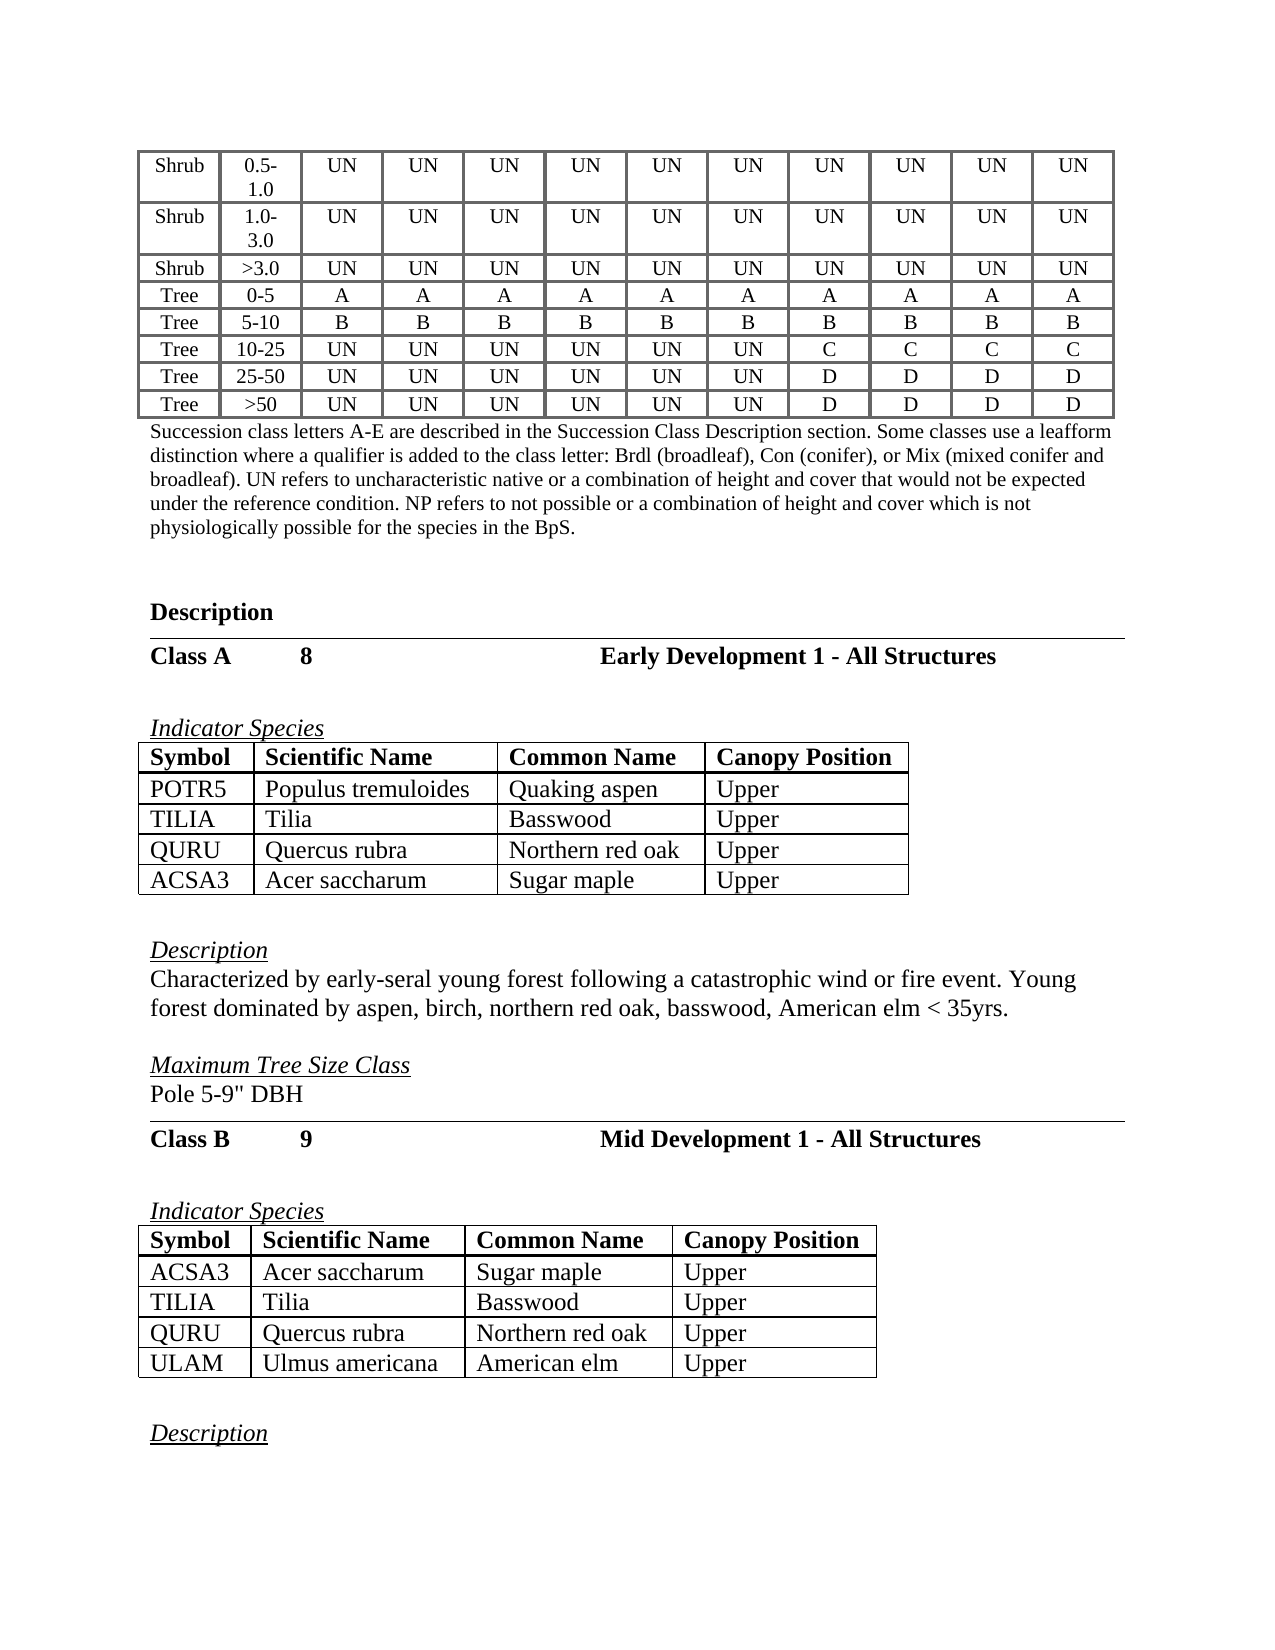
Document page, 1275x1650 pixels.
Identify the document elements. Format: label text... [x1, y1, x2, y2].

table_cell D [1034, 392, 1112, 416]
table_cell >50 [222, 392, 300, 416]
table_cell B [465, 310, 543, 334]
table_cell A [953, 283, 1031, 307]
table_cell Upper [673, 1257, 876, 1286]
table_cell Upper [673, 1287, 876, 1316]
table_cell UN [465, 153, 543, 201]
table_cell UN [628, 153, 706, 201]
table_cell Sugar maple [498, 865, 704, 894]
table_cell A [547, 283, 625, 307]
table_cell D [872, 392, 950, 416]
table_cell B [872, 310, 950, 334]
table_cell C [790, 337, 868, 361]
table_cell Upper [706, 835, 908, 863]
table_cell Quaking aspen [498, 774, 704, 803]
table_cell C [953, 337, 1031, 361]
text Indicator Species [150, 713, 1125, 742]
table_cell UN [465, 256, 543, 280]
table_cell UN [790, 256, 868, 280]
table_cell UN [303, 153, 381, 201]
text Description [150, 1418, 1125, 1447]
table_cell A [465, 283, 543, 307]
table_cell Shrub [140, 256, 218, 280]
table_cell UN [384, 256, 462, 280]
table_cell Upper [706, 774, 908, 803]
text Indicator Species [150, 1196, 1125, 1224]
table_header Symbol [139, 1226, 250, 1254]
table_cell UN [465, 337, 543, 361]
table_cell UN [628, 256, 706, 280]
table_cell C [872, 337, 950, 361]
table_cell Tilia [252, 1287, 464, 1316]
table_cell Basswood [466, 1287, 672, 1316]
table_cell UN [1034, 153, 1112, 201]
table_cell QURU [139, 1318, 250, 1346]
text Description [150, 597, 1125, 625]
table_cell ACSA3 [139, 1257, 250, 1286]
table_cell Upper [673, 1348, 876, 1377]
table_cell Acer saccharum [252, 1257, 464, 1286]
table_header Scientific Name [255, 743, 497, 771]
table_cell UN [384, 364, 462, 388]
table_cell 10-25 [222, 337, 300, 361]
table_cell UN [303, 337, 381, 361]
table_cell Shrub [140, 204, 218, 252]
table_cell UN [1034, 204, 1112, 252]
text Class B 9 Mid Development 1 - All Structures [150, 1122, 1125, 1152]
table_cell Quercus rubra [255, 835, 497, 863]
table_cell Upper [673, 1318, 876, 1346]
text Description [150, 936, 1125, 964]
table_cell Tree [140, 283, 218, 307]
table_cell A [384, 283, 462, 307]
table_header Canopy Position [673, 1226, 876, 1254]
table_cell UN [628, 337, 706, 361]
table_cell UN [547, 256, 625, 280]
table_cell D [1034, 364, 1112, 388]
table_cell 1.0-3.0 [222, 204, 300, 252]
table_cell 0.5-1.0 [222, 153, 300, 201]
table_cell D [790, 364, 868, 388]
table_cell UN [628, 364, 706, 388]
table_cell UN [953, 153, 1031, 201]
table_cell >3.0 [222, 256, 300, 280]
table_cell Populus tremuloides [255, 774, 497, 803]
table_cell 0-5 [222, 283, 300, 307]
text Maximum Tree Size ClassPole 5-9" DBH [150, 1051, 1125, 1108]
text Succession class letters A-E are described in the Succession Class Description section. Some classes use a leafform distinction where a qualifier is added to the class letter: Brdl (broadleaf), Con (conifer), or Mix (mixed conifer and broadleaf). UN refers to uncharacteristic native or a combination of height and cover that would not be expected under the reference condition. NP refers to not possible or a combination of height and cover which is not physiologically possible for the species in the BpS. [150, 419, 1125, 539]
table_cell A [1034, 283, 1112, 307]
table_cell UN [628, 392, 706, 416]
table_cell UN [709, 337, 787, 361]
table_cell Shrub [140, 153, 218, 201]
table_cell UN [547, 337, 625, 361]
table_cell D [953, 364, 1031, 388]
table_cell TILIA [139, 1287, 250, 1316]
table_cell B [628, 310, 706, 334]
table_cell Tree [140, 392, 218, 416]
table_cell Tilia [255, 805, 497, 833]
table_cell Northern red oak [466, 1318, 672, 1346]
table_cell Quercus rubra [252, 1318, 464, 1346]
table_cell A [872, 283, 950, 307]
table_cell UN [303, 256, 381, 280]
table_cell UN [303, 392, 381, 416]
table_cell B [790, 310, 868, 334]
table_cell Tree [140, 364, 218, 388]
table_header Common Name [498, 743, 704, 771]
table_cell Upper [706, 805, 908, 833]
table_cell B [953, 310, 1031, 334]
table_cell UN [465, 392, 543, 416]
table_cell A [628, 283, 706, 307]
table_cell UN [384, 392, 462, 416]
table_cell D [790, 392, 868, 416]
table_cell UN [709, 392, 787, 416]
table_cell UN [709, 204, 787, 252]
table_cell Sugar maple [466, 1257, 672, 1286]
table_cell UN [790, 204, 868, 252]
table_cell UN [953, 204, 1031, 252]
table_cell Basswood [498, 805, 704, 833]
table_cell B [1034, 310, 1112, 334]
table_header Symbol [139, 743, 253, 771]
table_cell A [709, 283, 787, 307]
table_cell 25-50 [222, 364, 300, 388]
table_cell Ulmus americana [252, 1348, 464, 1377]
table_cell D [953, 392, 1031, 416]
table_cell A [303, 283, 381, 307]
table_cell UN [628, 204, 706, 252]
table_cell American elm [466, 1348, 672, 1377]
table_cell UN [872, 153, 950, 201]
table_cell B [384, 310, 462, 334]
table_cell UN [384, 153, 462, 201]
table_cell B [303, 310, 381, 334]
table_header Common Name [466, 1226, 672, 1254]
table_cell UN [384, 337, 462, 361]
table_cell A [790, 283, 868, 307]
table_cell UN [303, 204, 381, 252]
table_cell C [1034, 337, 1112, 361]
table_cell UN [384, 204, 462, 252]
table_cell B [547, 310, 625, 334]
table_cell UN [547, 153, 625, 201]
table_cell UN [872, 256, 950, 280]
table_cell UN [303, 364, 381, 388]
table_cell Tree [140, 310, 218, 334]
table_cell UN [465, 204, 543, 252]
table_cell UN [709, 364, 787, 388]
table_cell UN [465, 364, 543, 388]
table_cell UN [872, 204, 950, 252]
table_header Scientific Name [252, 1226, 464, 1254]
table_cell Upper [706, 865, 908, 894]
table_cell UN [547, 364, 625, 388]
table_cell UN [709, 153, 787, 201]
table_cell 5-10 [222, 310, 300, 334]
table_cell ACSA3 [139, 865, 253, 894]
table_cell B [709, 310, 787, 334]
table_cell Acer saccharum [255, 865, 497, 894]
text Class A 8 Early Development 1 - All Structures [150, 639, 1125, 670]
table_cell UN [790, 153, 868, 201]
table_cell ULAM [139, 1348, 250, 1377]
table_cell POTR5 [139, 774, 253, 803]
table_cell Tree [140, 337, 218, 361]
table_cell UN [953, 256, 1031, 280]
table_cell UN [709, 256, 787, 280]
table_cell TILIA [139, 805, 253, 833]
table_cell UN [547, 204, 625, 252]
table_header Canopy Position [706, 743, 908, 771]
table_cell QURU [139, 835, 253, 863]
table_cell UN [1034, 256, 1112, 280]
text Characterized by early-seral young forest following a catastrophic wind or fire event. Young forest dominated by aspen, birch, northern red oak, basswood, American elm < 35yrs. [150, 964, 1125, 1022]
table_cell UN [547, 392, 625, 416]
table_cell D [872, 364, 950, 388]
table_cell Northern red oak [498, 835, 704, 863]
